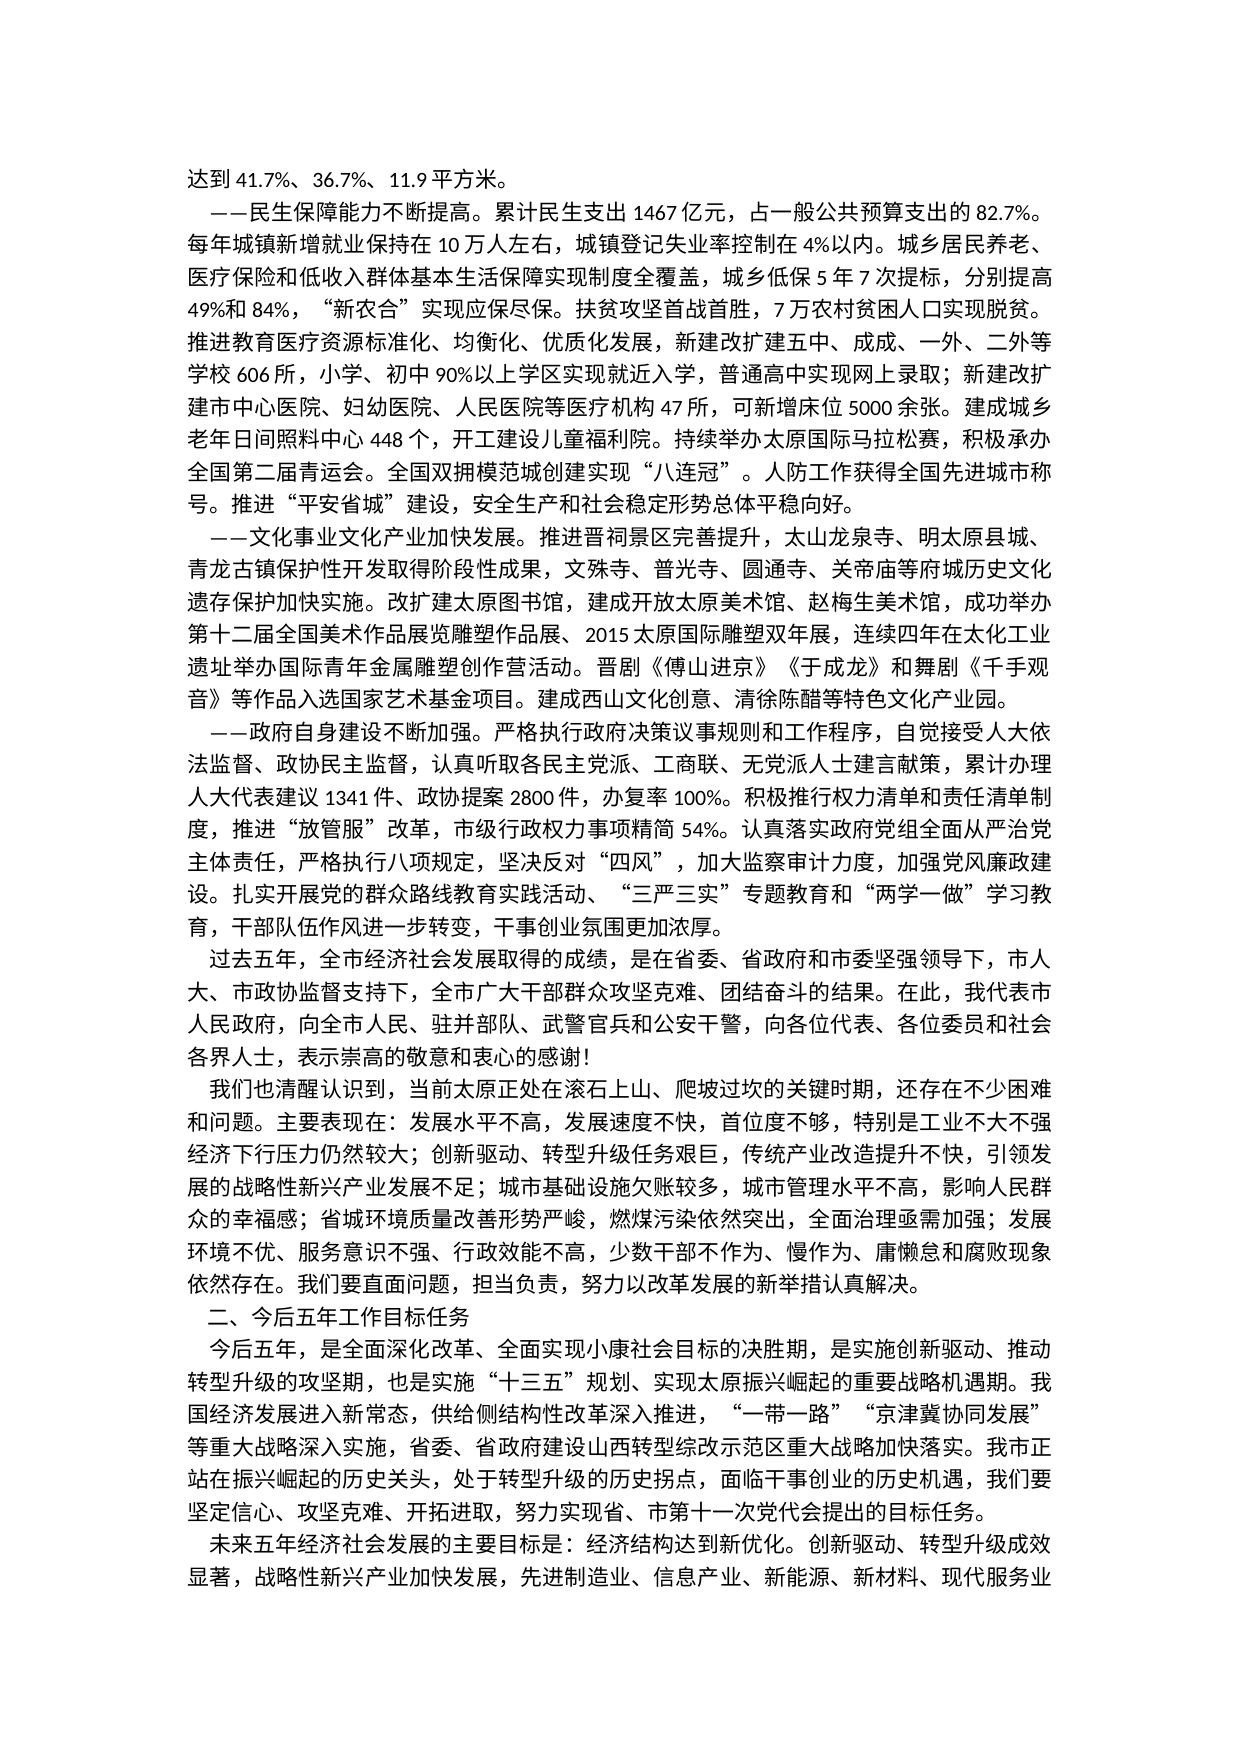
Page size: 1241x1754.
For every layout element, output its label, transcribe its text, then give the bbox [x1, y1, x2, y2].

text ——文化事业文化产业加快发展。推进晋祠景区完善提升，太山龙泉寺、明太原县城、青龙古镇保护性开发取得阶段性成果，文殊寺、普光寺、圆通寺、关帝庙等府城历史文化遗存保护加快实施。改扩建太原图书馆，建成开放太原美术馆、赵梅生美术馆，成功举办第十二届全国美术作品展览雕塑作品展、2015太原国际雕塑双年展，连续四年在太化工业遗址举办国际青年金属雕塑创作营活动。晋剧《傅山进京》《于成龙》和舞剧《千手观音》等作品入选国家艺术基金项目。建成西山文化创意、清徐陈醋等特色文化产业园。 [187, 519, 1053, 714]
text 我们也清醒认识到，当前太原正处在滚石上山、爬坡过坎的关键时期，还存在不少困难和问题。主要表现在：发展水平不高，发展速度不快，首位度不够，特别是工业不大不强，经济下行压力仍然较大；创新驱动、转型升级任务艰巨，传统产业改造提升不快，引领发展的战略性新兴产业发展不足；城市基础设施欠账较多，城市管理水平不高，影响人民群众的幸福感；省城环境质量改善形势严峻，燃煤污染依然突出，全面治理亟需加强；发展环境不优、服务意识不强、行政效能不高，少数干部不作为、慢作为、庸懒怠和腐败现象依然存在。我们要直面问题，担当负责，努力以改革发展的新举措认真解决。 [187, 1072, 1053, 1299]
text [187, 1527, 1053, 1592]
text 过去五年，全市经济社会发展取得的成绩，是在省委、省政府和市委坚强领导下，市人大、市政协监督支持下，全市广大干部群众攻坚克难、团结奋斗的结果。在此，我代表市人民政府，向全市人民、驻并部队、武警官兵和公安干警，向各位代表、各位委员和社会各界人士，表示崇高的敬意和衷心的感谢！ [187, 942, 1053, 1072]
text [187, 162, 1053, 194]
text 二、今后五年工作目标任务 [187, 1299, 1053, 1332]
text 今后五年，是全面深化改革、全面实现小康社会目标的决胜期，是实施创新驱动、推动转型升级的攻坚期，也是实施“十三五”规划、实现太原振兴崛起的重要战略机遇期。我国经济发展进入新常态，供给侧结构性改革深入推进，“一带一路”“京津冀协同发展”等重大战略深入实施，省委、省政府建设山西转型综改示范区重大战略加快落实。我市正站在振兴崛起的历史关头，处于转型升级的历史拐点，面临干事创业的历史机遇，我们要坚定信心、攻坚克难、开拓进取，努力实现省、市第十一次党代会提出的目标任务。 [187, 1332, 1053, 1527]
text ——政府自身建设不断加强。严格执行政府决策议事规则和工作程序，自觉接受人大依法监督、政协民主监督，认真听取各民主党派、工商联、无党派人士建言献策，累计办理人大代表建议1341件、政协提案2800件，办复率100%。积极推行权力清单和责任清单制度，推进“放管服”改革，市级行政权力事项精简54%。认真落实政府党组全面从严治党主体责任，严格执行八项规定，坚决反对“四风”，加大监察审计力度，加强党风廉政建设。扎实开展党的群众路线教育实践活动、“三严三实”专题教育和“两学一做”学习教育，干部队伍作风进一步转变，干事创业氛围更加浓厚。 [187, 714, 1053, 942]
text ——民生保障能力不断提高。累计民生支出1467亿元，占一般公共预算支出的82.7%。每年城镇新增就业保持在10万人左右，城镇登记失业率控制在4%以内。城乡居民养老、医疗保险和低收入群体基本生活保障实现制度全覆盖，城乡低保5年7次提标，分别提高49%和84%，“新农合”实现应保尽保。扶贫攻坚首战首胜，7万农村贫困人口实现脱贫。推进教育医疗资源标准化、均衡化、优质化发展，新建改扩建五中、成成、一外、二外等学校606所，小学、初中90%以上学区实现就近入学，普通高中实现网上录取；新建改扩建市中心医院、妇幼医院、人民医院等医疗机构47所，可新增床位5000余张。建成城乡老年日间照料中心448个，开工建设儿童福利院。持续举办太原国际马拉松赛，积极承办全国第二届青运会。全国双拥模范城创建实现“八连冠”。人防工作获得全国先进城市称号。推进“平安省城”建设，安全生产和社会稳定形势总体平稳向好。 [187, 194, 1053, 519]
